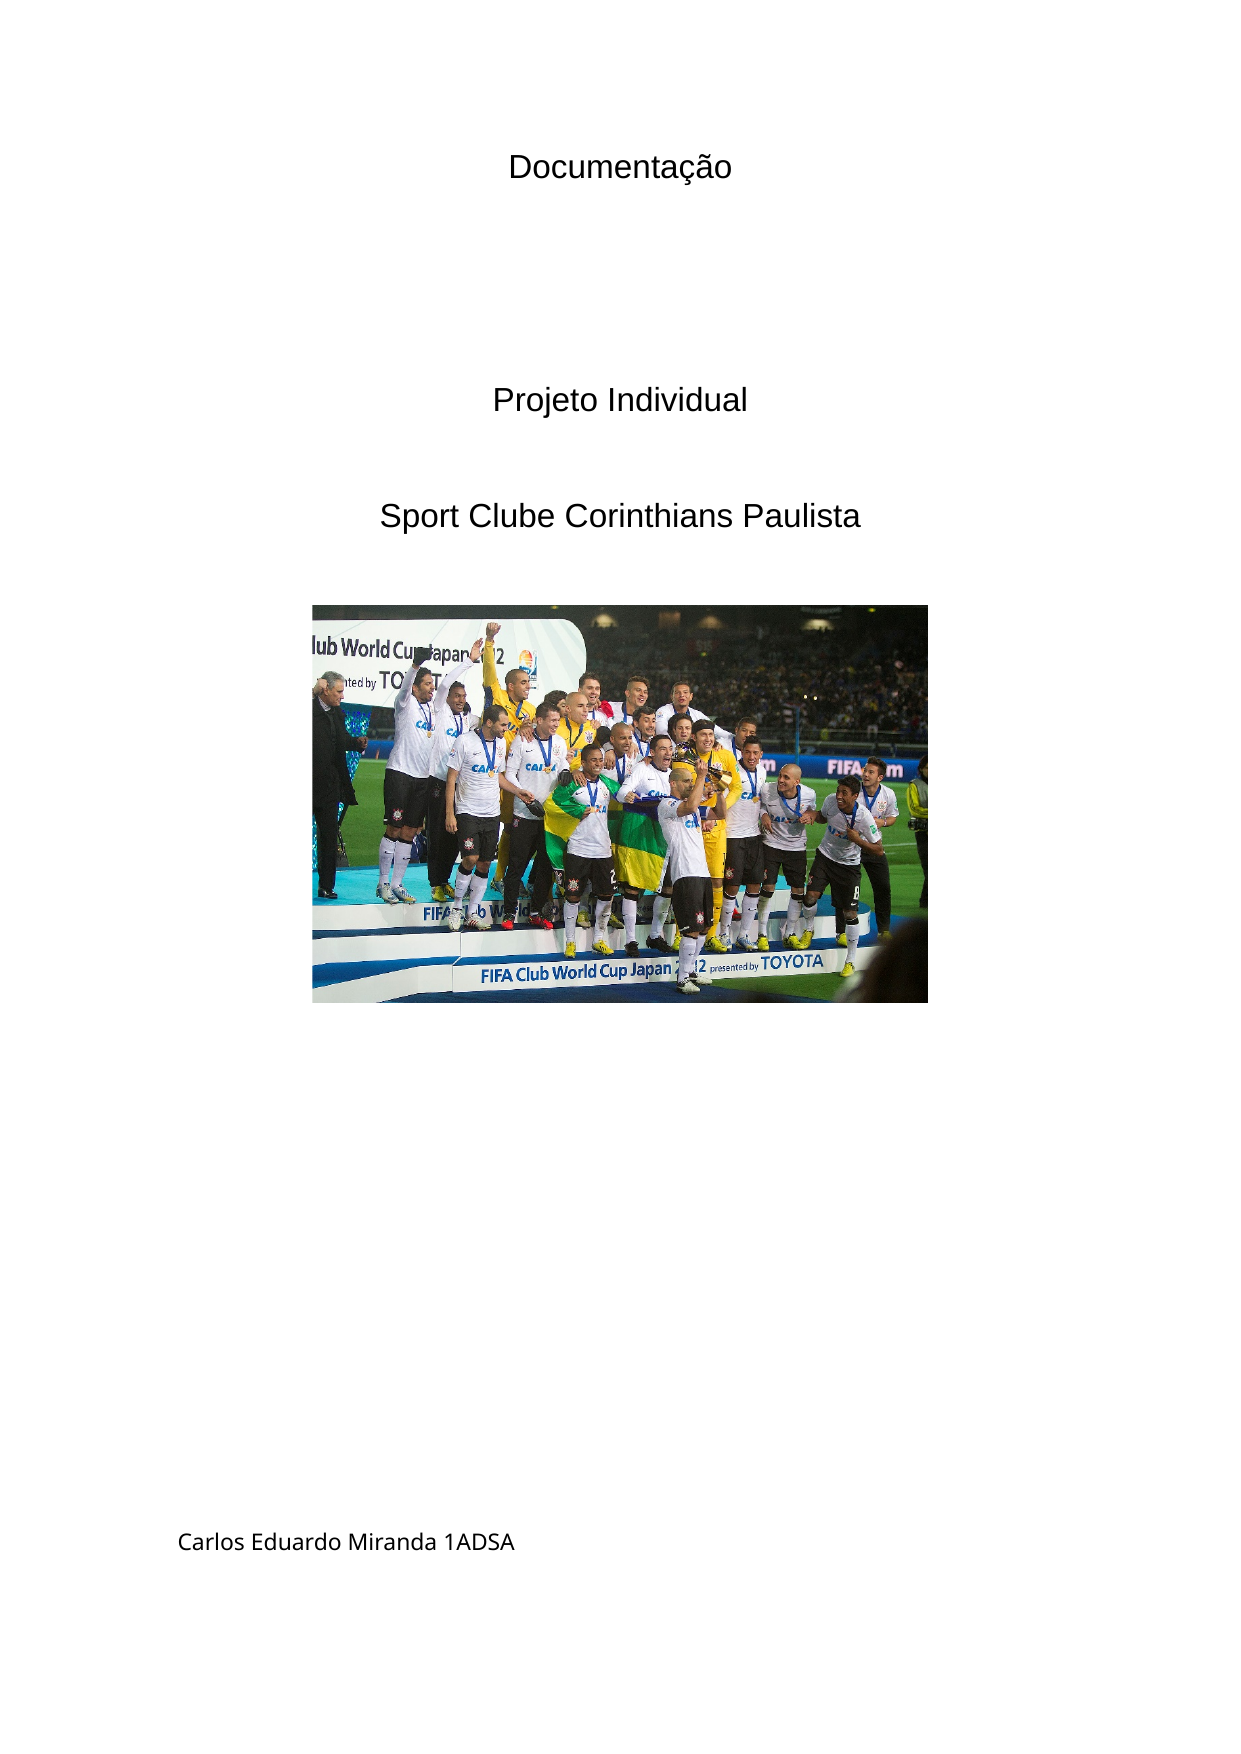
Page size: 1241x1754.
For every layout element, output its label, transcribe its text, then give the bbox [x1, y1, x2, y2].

picture [312, 605, 928, 1003]
text Carlos Eduardo Miranda 1ADSA [177, 1526, 1063, 1557]
